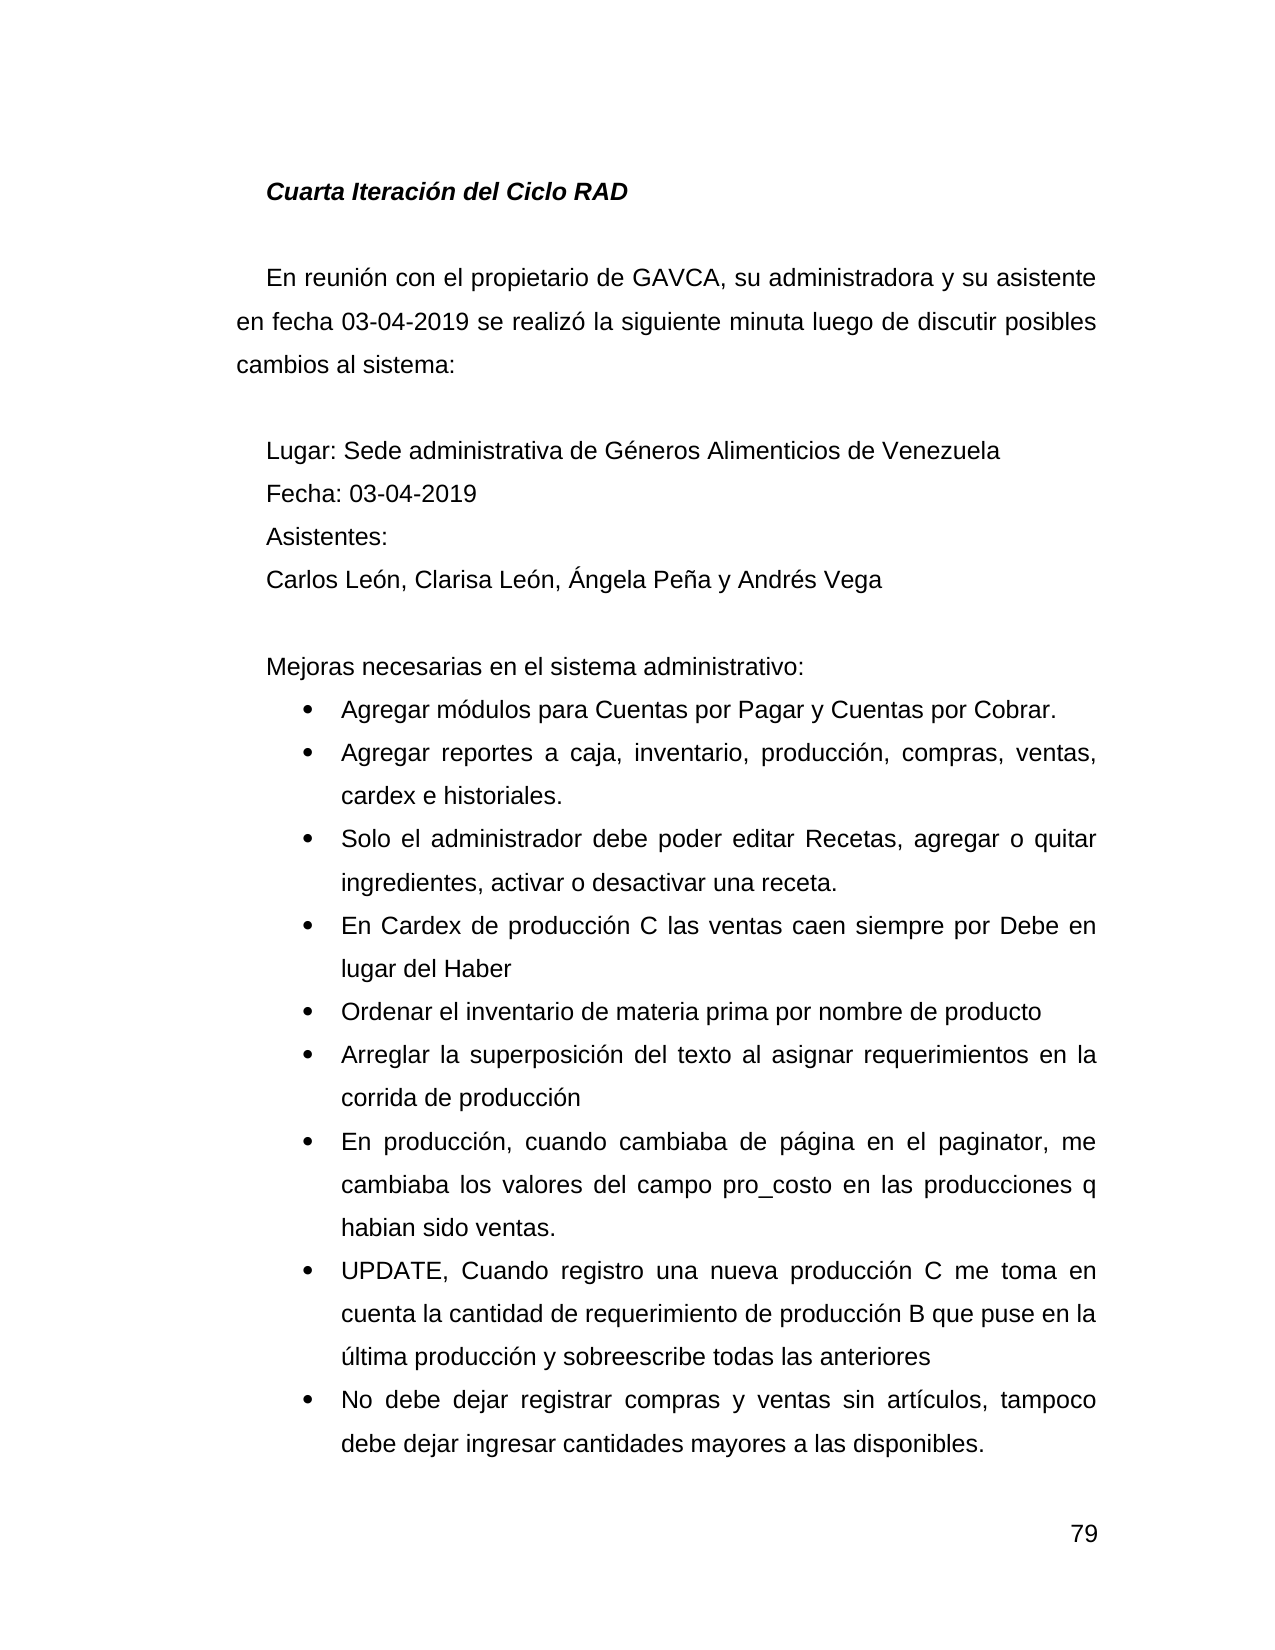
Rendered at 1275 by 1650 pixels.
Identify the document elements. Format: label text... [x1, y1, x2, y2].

list En producción, cuando cambiaba de página en el paginator, me cambiaba los valores del campo pro_costo en las producciones q habian sido ventas. [303, 1127, 1098, 1242]
list No debe dejar registrar compras y ventas sin artículos, tampoco debe dejar ingresar cantidades mayores a las disponibles. [303, 1386, 1098, 1457]
text Cuarta Iteración del Ciclo RAD [236, 177, 1098, 206]
text Carlos León, Clarisa León, Ángela Peña y Andrés Vega [236, 565, 1098, 594]
list Solo el administrador debe poder editar Recetas, agregar o quitar ingredientes, activar o desactivar una receta. [303, 824, 1098, 896]
list Ordenar el inventario de materia prima por nombre de producto [303, 997, 1098, 1026]
text En reunión con el propietario de GAVCA, su administradora y su asistente en fecha 03-04-2019 se realizó la siguiente minuta luego de discutir posibles cambios al sistema: [236, 263, 1098, 378]
list Arreglar la superposición del texto al asignar requerimientos en la corrida de producción [303, 1040, 1098, 1112]
list Agregar módulos para Cuentas por Pagar y Cuentas por Cobrar. [303, 695, 1098, 723]
list En Cardex de producción C las ventas caen siempre por Debe en lugar del Haber [303, 911, 1098, 983]
list UPDATE, Cuando registro una nueva producción C me toma en cuenta la cantidad de requerimiento de producción B que puse en la última producción y sobreescribe todas las anteriores [303, 1256, 1098, 1371]
text Asistentes: [236, 522, 1098, 551]
text Mejoras necesarias en el sistema administrativo: [236, 652, 1098, 680]
text Fecha: 03-04-2019 [236, 479, 1098, 508]
list Agregar reportes a caja, inventario, producción, compras, ventas, cardex e historiales. [303, 738, 1098, 810]
text Lugar: Sede administrativa de Géneros Alimenticios de Venezuela [236, 436, 1098, 465]
